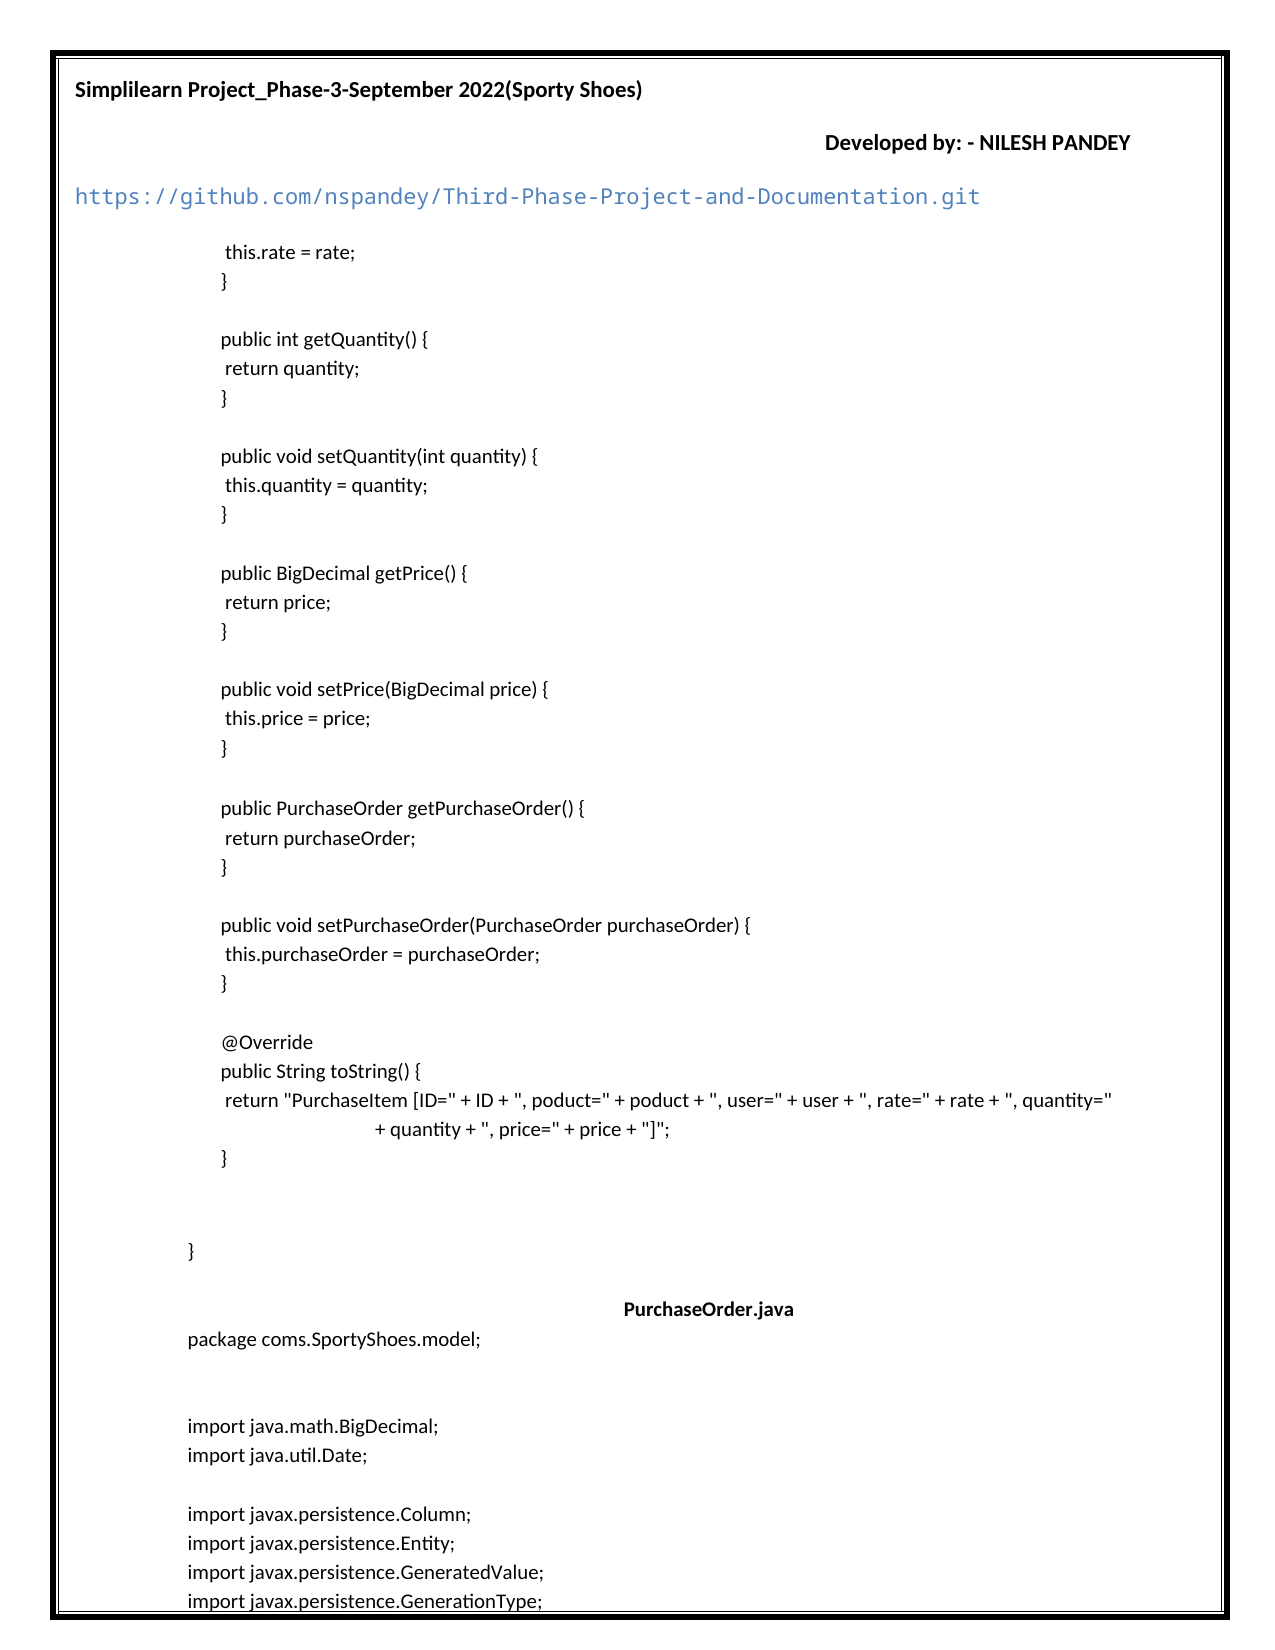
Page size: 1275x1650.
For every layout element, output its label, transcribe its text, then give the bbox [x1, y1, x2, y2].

list import javax.persistence.GenerationType; [187, 1588, 1221, 1611]
list public int getQuantity() { [187, 326, 1221, 352]
list this.price = price; [187, 706, 1221, 731]
list } [187, 618, 1221, 643]
list import javax.persistence.Column; [187, 1501, 1221, 1526]
list public void setQuantity(int quantity) { [187, 443, 1221, 468]
list return price; [187, 589, 1221, 614]
list public void setPurchaseOrder(PurchaseOrder purchaseOrder) { [187, 912, 1221, 938]
list PurchaseOrder.java [187, 1297, 1221, 1322]
list } [187, 854, 1221, 879]
list public String toString() { [187, 1058, 1221, 1083]
list this.rate = rate; [187, 239, 1221, 264]
list } [187, 268, 1221, 293]
list public PurchaseOrder getPurchaseOrder() { [187, 796, 1221, 821]
list return quantity; [187, 356, 1221, 381]
list import java.util.Date; [187, 1442, 1221, 1468]
list @Override [187, 1029, 1221, 1054]
list } [187, 1238, 1221, 1264]
list import java.math.BigDecimal; [187, 1413, 1221, 1439]
list return "PurchaseItem [ID=" + ID + ", poduct=" + poduct + ", user=" + user + ", rate=" + rate + ", quantity=" [187, 1087, 1221, 1113]
list } [187, 385, 1221, 410]
list this.purchaseOrder = purchaseOrder; [187, 941, 1221, 967]
list } [187, 971, 1221, 996]
list } [187, 735, 1221, 760]
list } [187, 501, 1221, 527]
list public void setPrice(BigDecimal price) { [187, 676, 1221, 702]
list + quantity + ", price=" + price + "]"; [187, 1116, 1221, 1142]
list } [187, 1146, 1221, 1171]
list import javax.persistence.GeneratedValue; [187, 1559, 1221, 1584]
list package coms.SportyShoes.model; [187, 1326, 1221, 1351]
list return purchaseOrder; [187, 825, 1221, 850]
list import javax.persistence.Entity; [187, 1530, 1221, 1555]
list this.quantity = quantity; [187, 472, 1221, 498]
list public BigDecimal getPrice() { [187, 560, 1221, 585]
